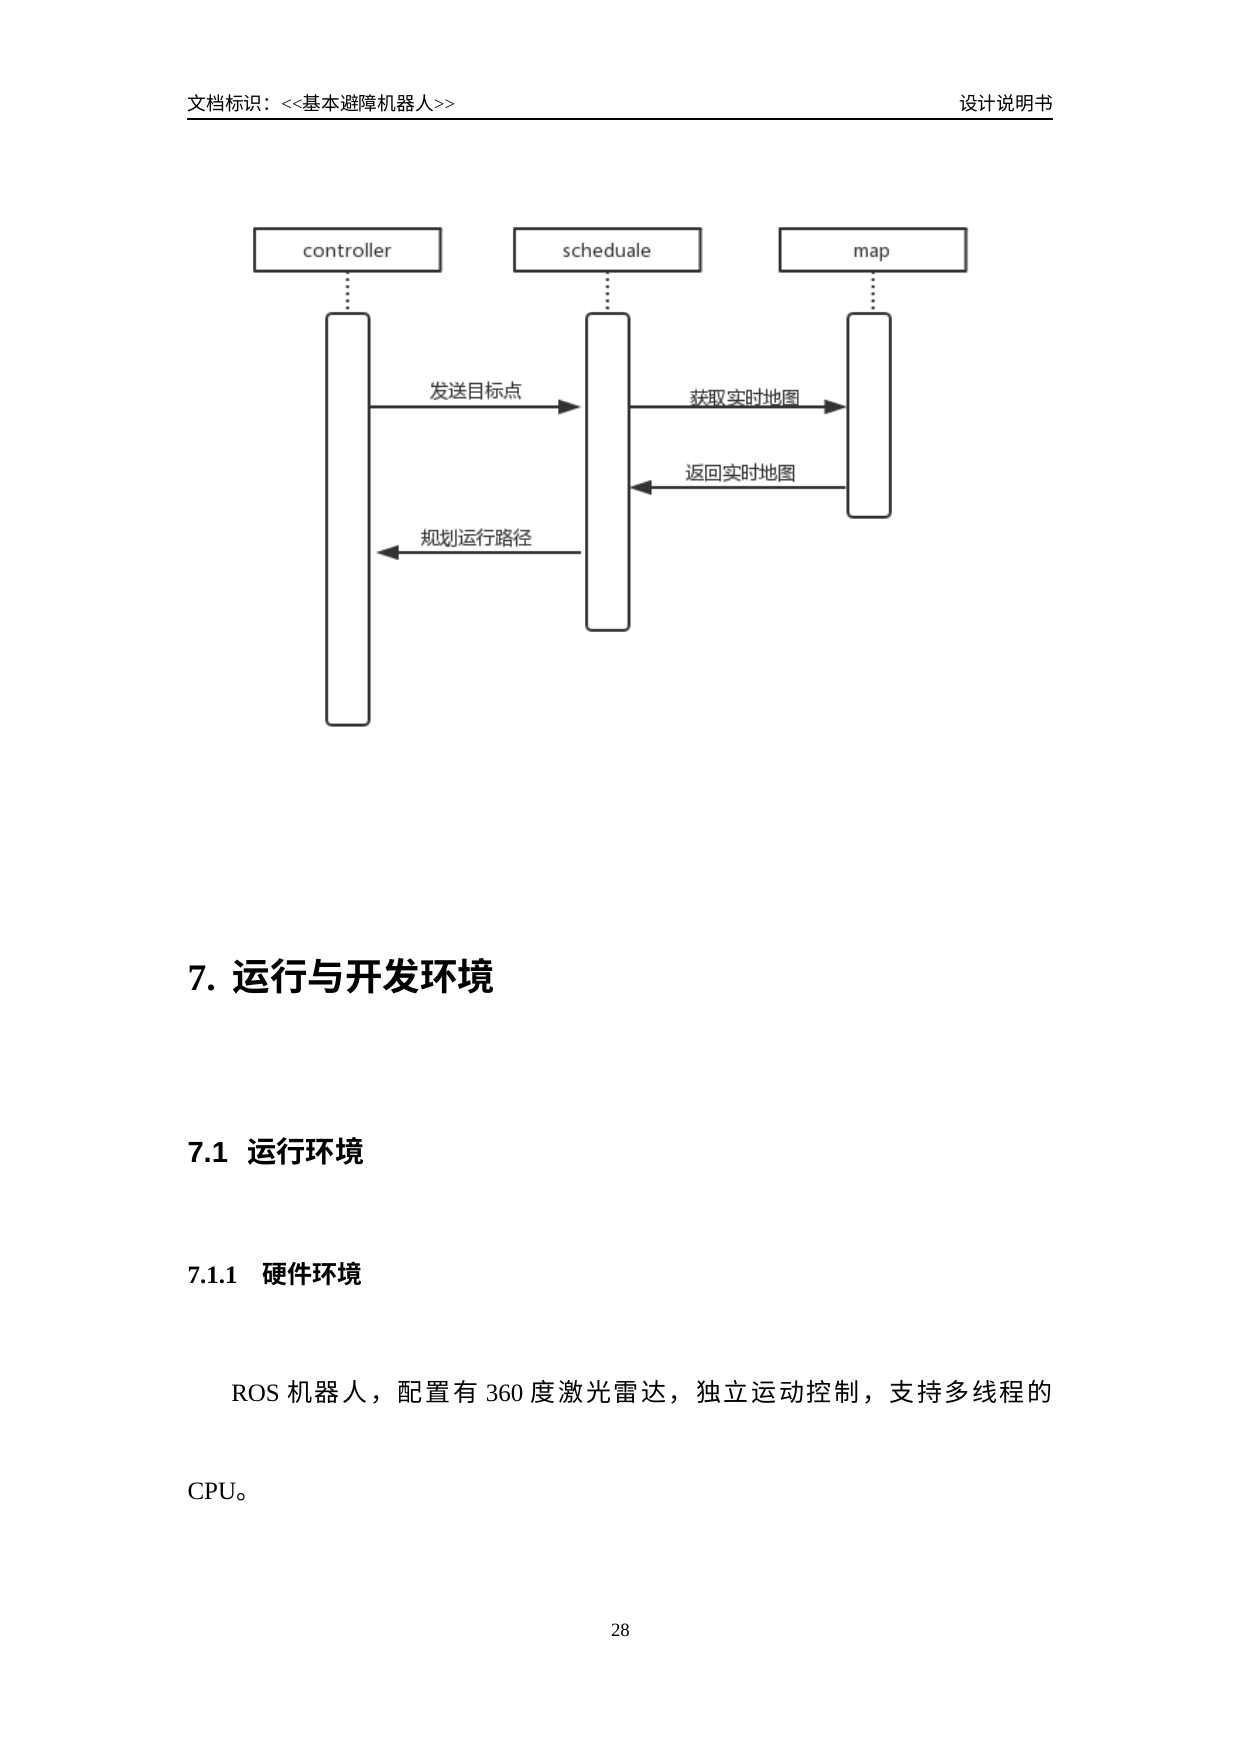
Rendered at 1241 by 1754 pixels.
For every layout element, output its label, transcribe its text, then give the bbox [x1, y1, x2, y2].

subtitle 运行与开发环境 [187, 941, 1053, 1006]
subtitle 硬件环境 [187, 1240, 1053, 1305]
text ROS机器人，配置有360度激光雷达，独立运动控制，支持多线程的CPU。 [187, 1358, 1053, 1521]
subtitle 运行环境 [187, 1117, 1053, 1182]
picture [187, 162, 1053, 813]
